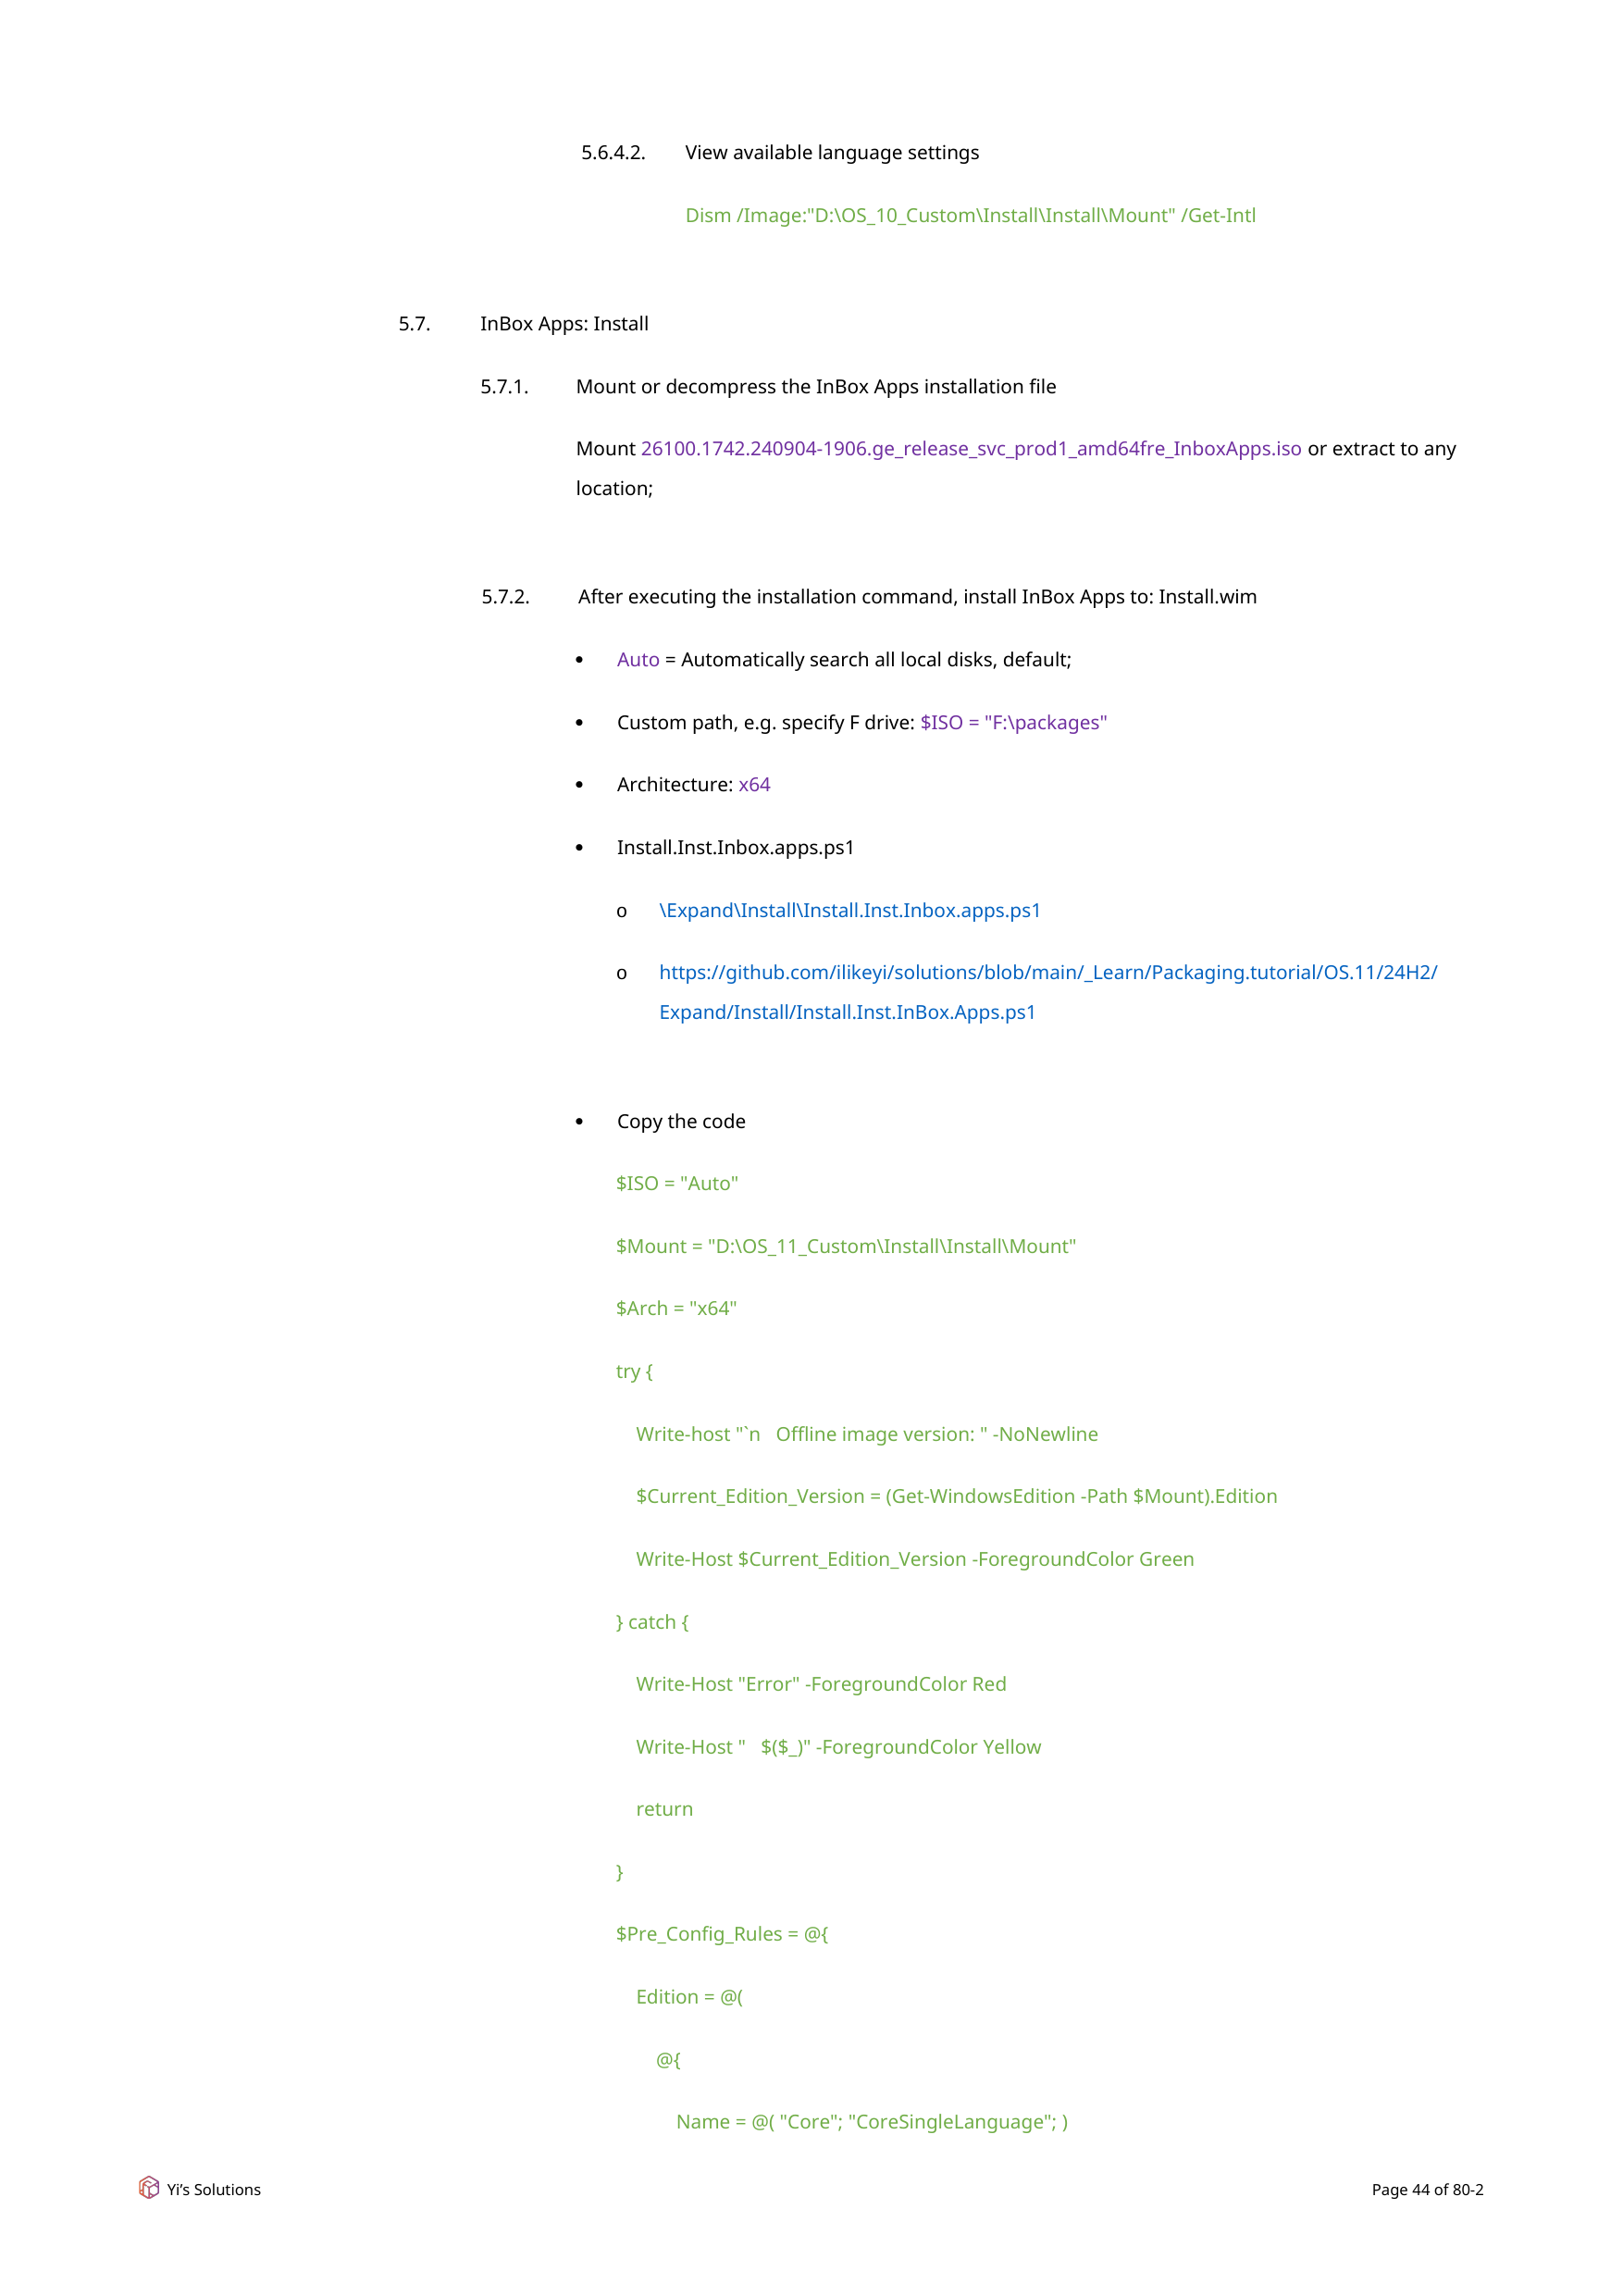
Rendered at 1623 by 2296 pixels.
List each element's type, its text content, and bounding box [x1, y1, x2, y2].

text Dism /Image:"D:\OS_10_Custom\Install\Install\Mount" /Get-Intl [686, 202, 1484, 228]
text $Current_Edition_Version = (Get-WindowsEdition -Path $Mount).Edition [616, 1483, 1484, 1509]
text Write-Host $Current_Edition_Version -ForegroundColor Green [616, 1545, 1484, 1571]
list Architecture: x64 [576, 771, 1484, 798]
text Edition = @( [616, 1983, 1484, 2010]
subtitle View available language settings [581, 139, 1484, 165]
list Copy the code [576, 1108, 1484, 1134]
list \Expand\Install\Install.Inst.Inbox.apps.ps1 [616, 897, 1484, 923]
text $Arch = "x64" [616, 1295, 1484, 1322]
text Write-host "`n Offline image version: " -NoNewline [616, 1421, 1484, 1446]
list Auto = Automatically search all local disks, default; [576, 646, 1484, 673]
text $ISO = "Auto" [616, 1170, 1484, 1197]
list Install.Inst.Inbox.apps.ps1 [576, 834, 1484, 860]
text $Mount = "D:\OS_11_Custom\Install\Install\Mount" [616, 1233, 1484, 1259]
text try { [616, 1358, 1484, 1384]
list Custom path, e.g. specify F drive: $ISO = "F:\packages" [576, 709, 1484, 735]
subtitle After executing the installation command, install InBox Apps to: Install.wim [481, 584, 1484, 610]
text @{ [616, 2046, 1484, 2072]
picture [139, 2176, 159, 2199]
list https://github.com/ilikeyi/solutions/blob/main/_Learn/Packaging.tutorial/OS.11/24H2/Expand/Install/Install.Inst.InBox.Apps.ps1 [616, 959, 1484, 1025]
text } catch { [616, 1608, 1484, 1634]
subtitle Mount or decompress the InBox Apps installation file [480, 373, 1484, 399]
text return [616, 1795, 1484, 1822]
subtitle InBox Apps: Install [399, 310, 1484, 337]
text Write-Host "Error" -ForegroundColor Red [616, 1670, 1484, 1697]
text Name = @( "Core"; "CoreSingleLanguage"; ) [616, 2108, 1484, 2135]
text $Pre_Config_Rules = @{ [616, 1921, 1484, 1947]
text Write-Host " $($_)" -ForegroundColor Yellow [616, 1733, 1484, 1759]
text Mount 26100.1742.240904-1906.ge_release_svc_prod1_amd64fre_InboxApps.iso or extract to any location; [576, 435, 1484, 501]
text } [616, 1858, 1484, 1884]
